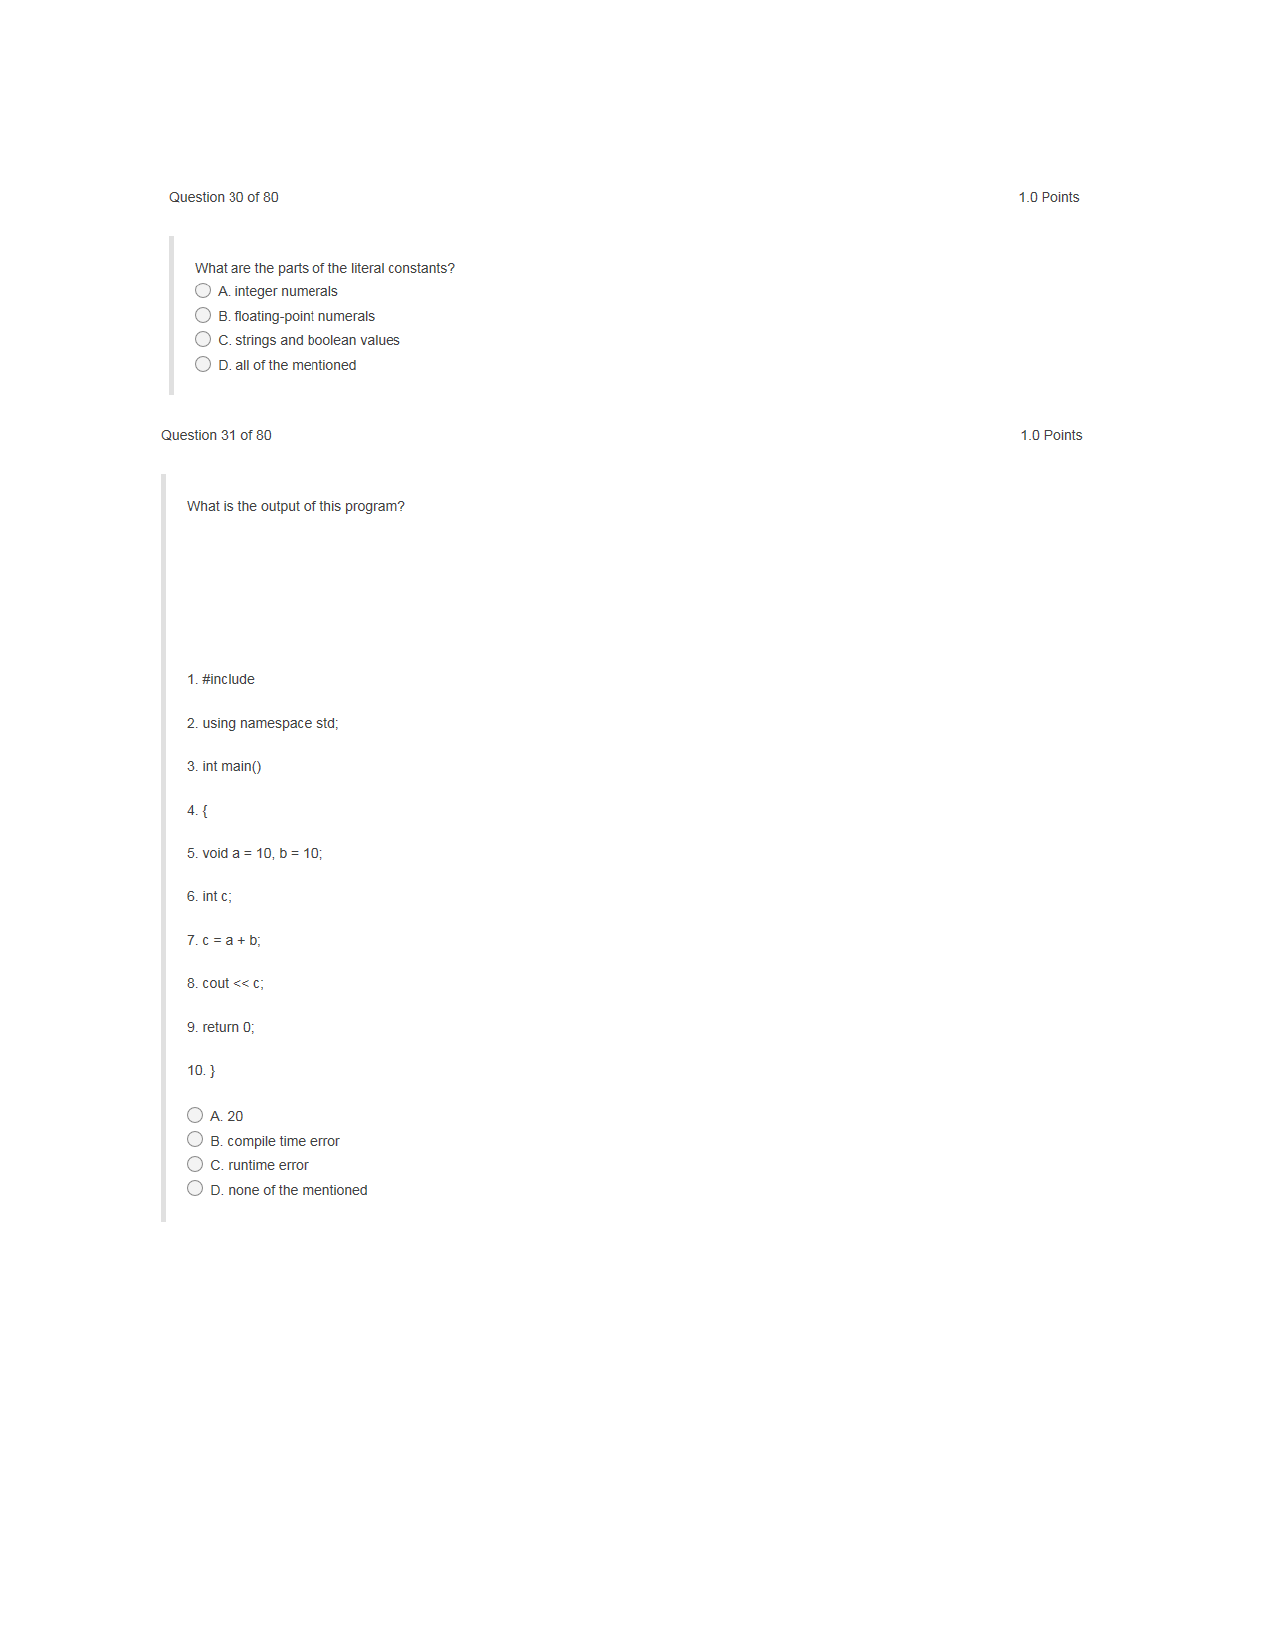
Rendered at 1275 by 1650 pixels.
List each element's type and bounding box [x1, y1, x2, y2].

picture [150, 413, 1125, 1222]
picture [150, 177, 1125, 395]
